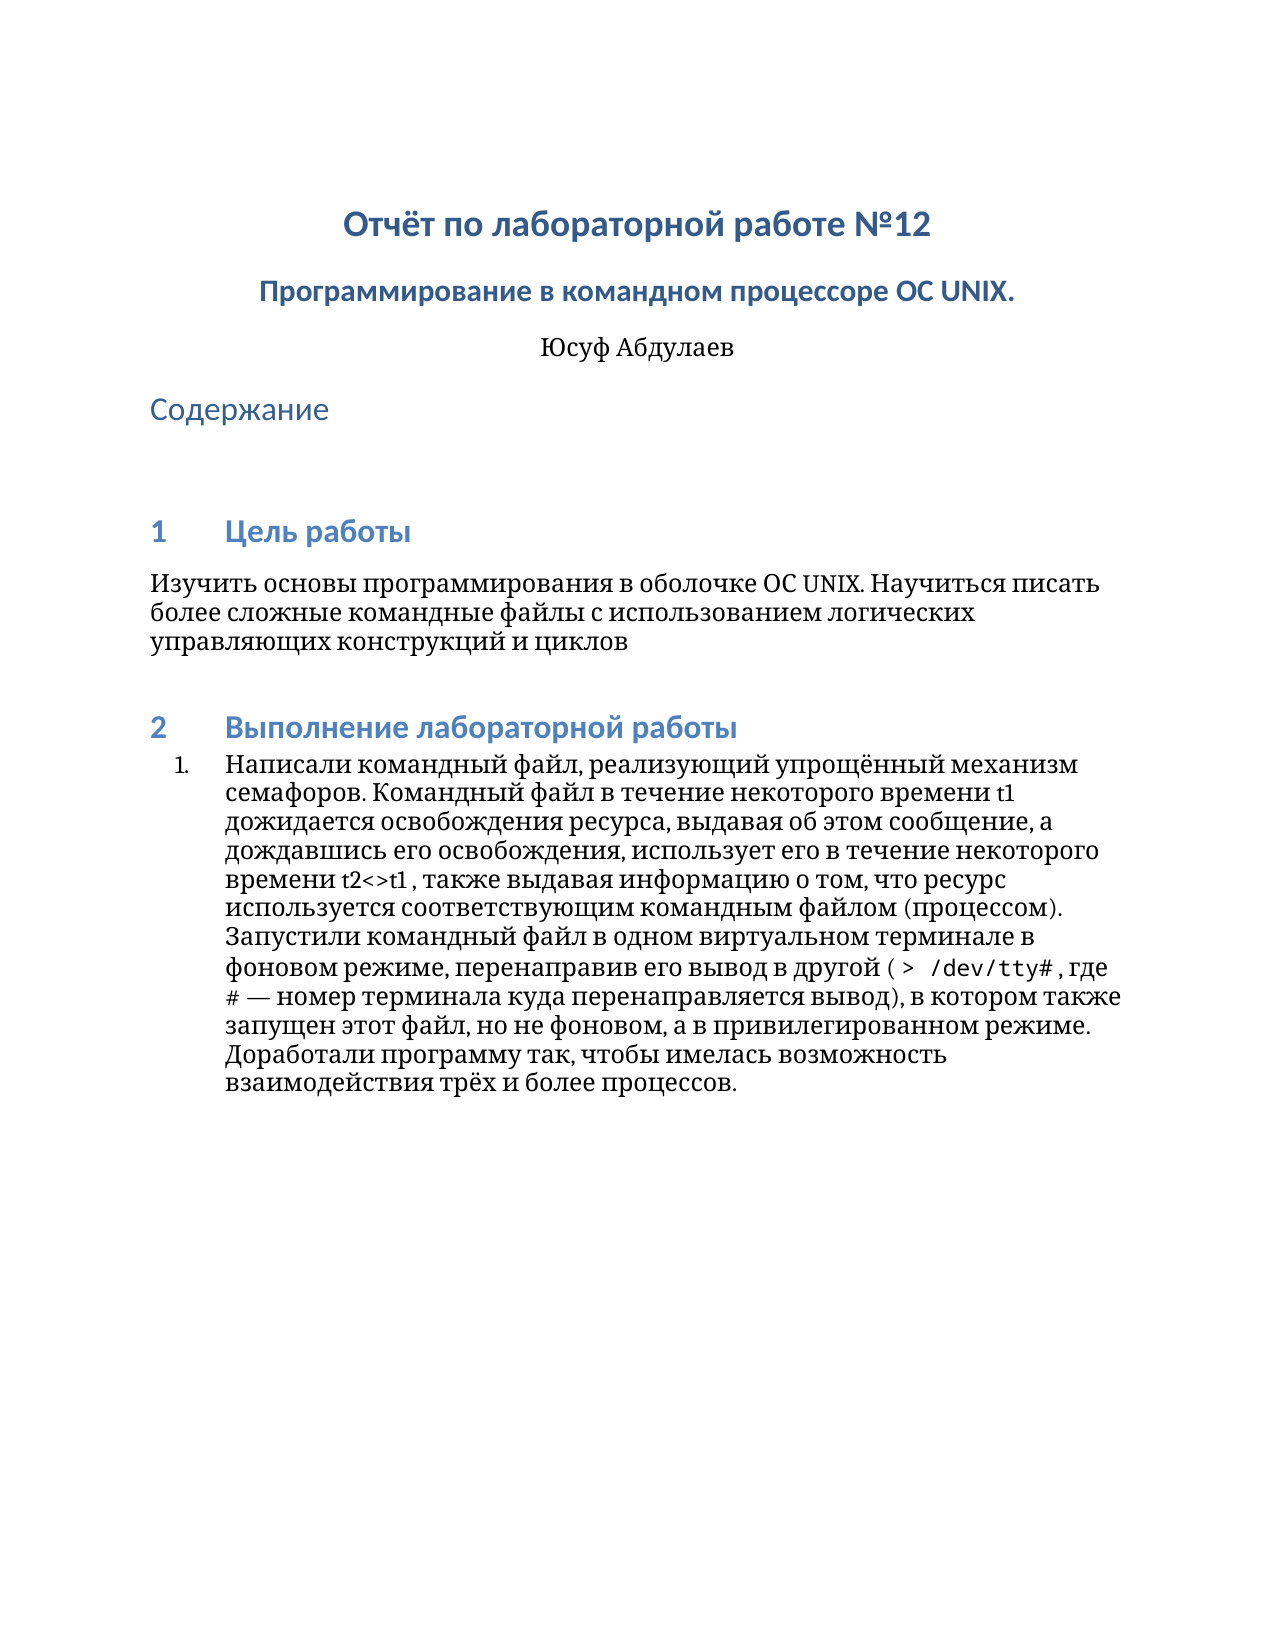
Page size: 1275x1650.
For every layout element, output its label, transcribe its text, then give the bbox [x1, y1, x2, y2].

title Отчёт по лабораторной работе №12 [150, 200, 1125, 246]
subtitle 2 Выполнение лабораторной работы [150, 706, 1125, 747]
subtitle 1 Цель работы [150, 510, 1125, 551]
subtitle Программирование в командном процессоре ОС UNIX. [150, 271, 1125, 309]
text Изучить основы программирования в оболочке ОС UNIX. Научиться писать более сложные командные файлы с использованием логических управляющих конструкций и циклов [150, 570, 1125, 656]
list Написали командный файл, реализующий упрощённый механизм семафоров. Командный файл в течение некоторого времени t1 дожидается освобождения ресурса, выдавая об этом сообщение, а дождавшись его освобождения, использует его в течение некоторого времени t2<>t1 , также выдавая информацию о том, что ресурс используется соответствующим командным файлом (процессом). Запустили командный файл в одном виртуальном терминале в фоновом режиме, перенаправив его вывод в другой ( > /dev/tty# , где # — номер терминала куда перенаправляется вывод), в котором также запущен этот файл, но не фоновом, а в привилегированном режиме. Доработали программу так, чтобы имелась возможность взаимодействия трёх и более процессов. [175, 751, 1125, 1098]
text Юсуф Абдулаев [150, 334, 1125, 363]
